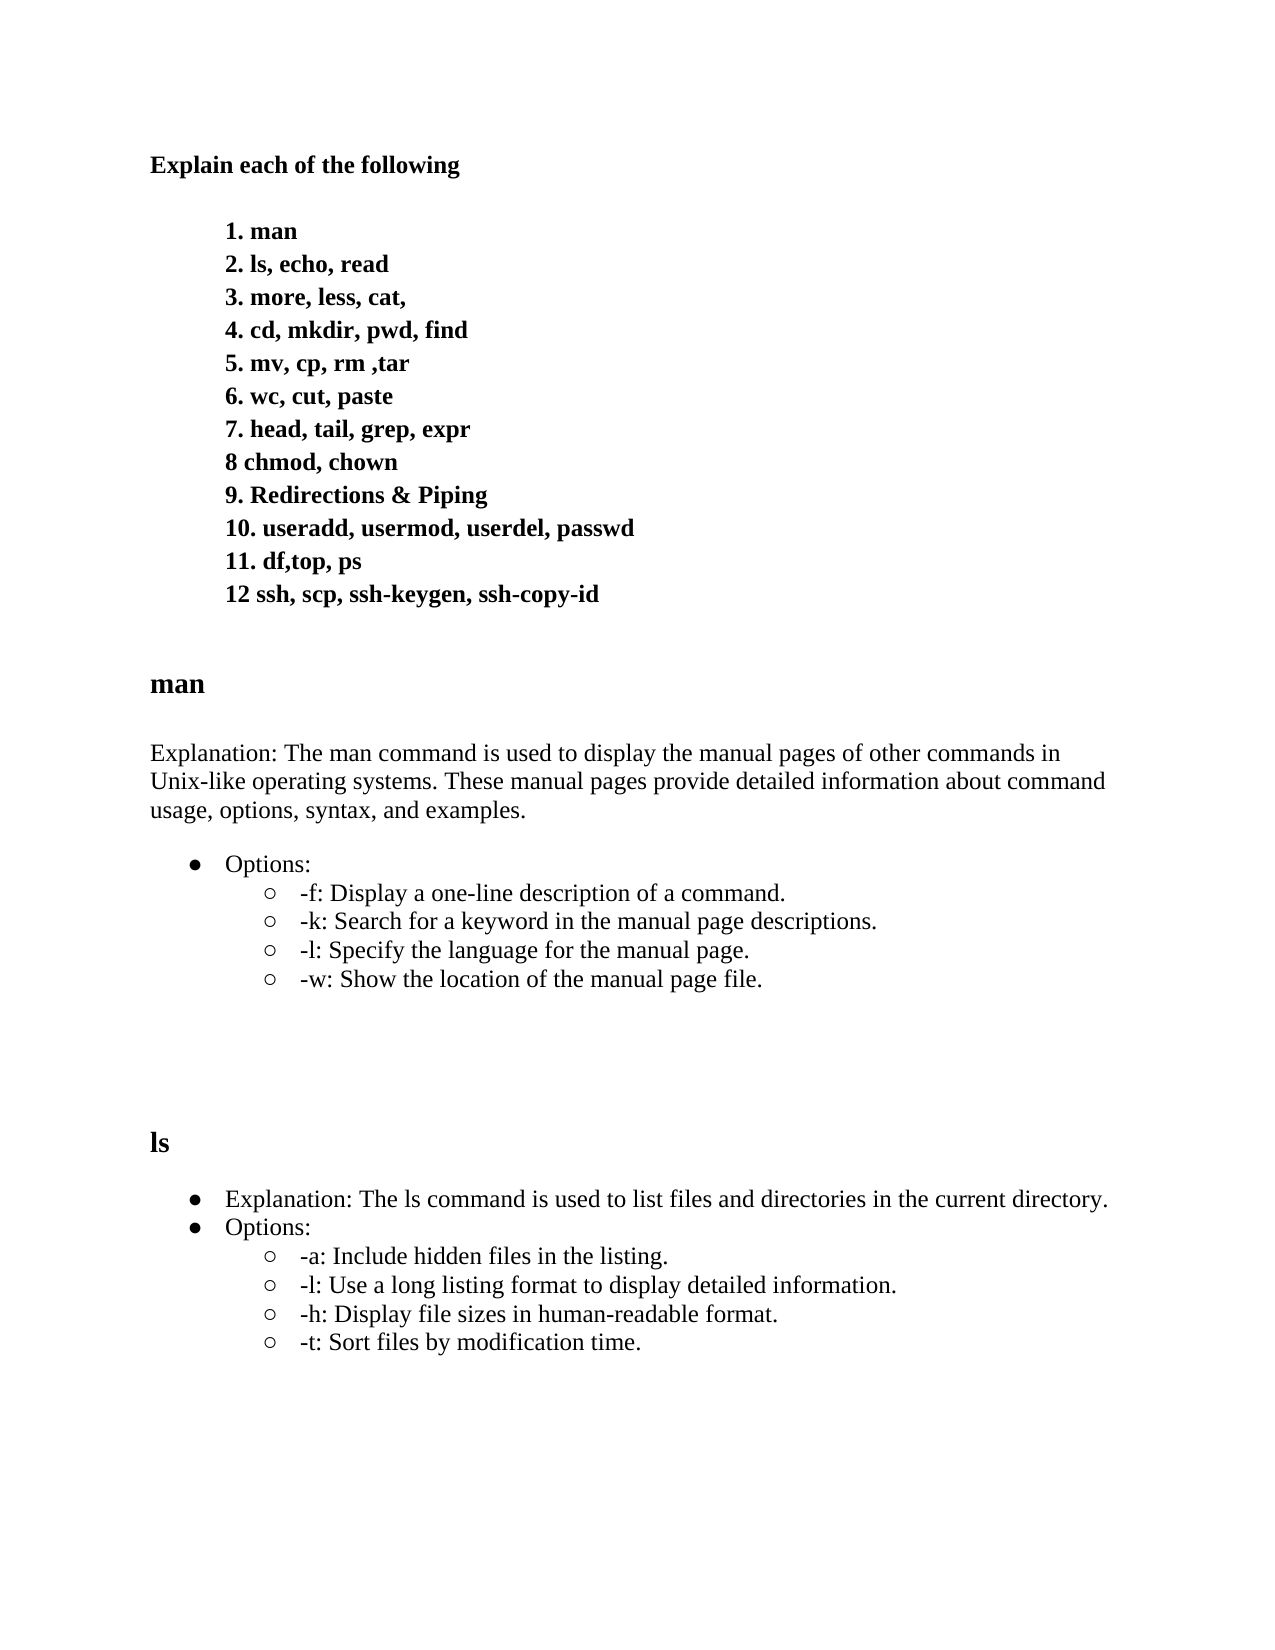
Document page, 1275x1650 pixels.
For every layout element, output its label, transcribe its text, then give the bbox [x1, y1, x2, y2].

list -t: Sort files by modification time. [262, 1327, 1125, 1356]
text 4. cd, mkdir, pwd, find [225, 315, 1125, 344]
text man [150, 666, 1125, 699]
list -l: Specify the language for the manual page. [262, 935, 1125, 964]
text 1. man [225, 216, 1125, 245]
list Explanation: The ls command is used to list files and directories in the current directory. [187, 1184, 1125, 1212]
list -h: Display file sizes in human-readable format. [262, 1299, 1125, 1327]
text 2. ls, echo, read [225, 249, 1125, 278]
text Explanation: The man command is used to display the manual pages of other commands in Unix-like operating systems. These manual pages provide detailed information about command usage, options, syntax, and examples. [150, 738, 1125, 824]
text 6. wc, cut, paste [225, 381, 1125, 410]
text 11. df,top, ps [225, 546, 1125, 575]
text 9. Redirections & Piping [225, 480, 1125, 509]
text Explain each of the following [150, 150, 1125, 179]
list Options: [187, 1212, 1125, 1241]
list -l: Use a long listing format to display detailed information. [262, 1270, 1125, 1299]
text 12 ssh, scp, ssh-keygen, ssh-copy-id [225, 579, 1125, 608]
list Options: [187, 849, 1125, 878]
list -k: Search for a keyword in the manual page descriptions. [262, 906, 1125, 935]
text ls [150, 1125, 1125, 1159]
list -a: Include hidden files in the listing. [262, 1241, 1125, 1270]
text 3. more, less, cat, [225, 282, 1125, 311]
text 10. useradd, usermod, userdel, passwd [225, 513, 1125, 542]
text 8 chmod, chown [225, 447, 1125, 476]
text 5. mv, cp, rm ,tar [225, 348, 1125, 377]
text 7. head, tail, grep, expr [225, 414, 1125, 443]
list -f: Display a one-line description of a command. [262, 878, 1125, 906]
list -w: Show the location of the manual page file. [262, 964, 1125, 993]
